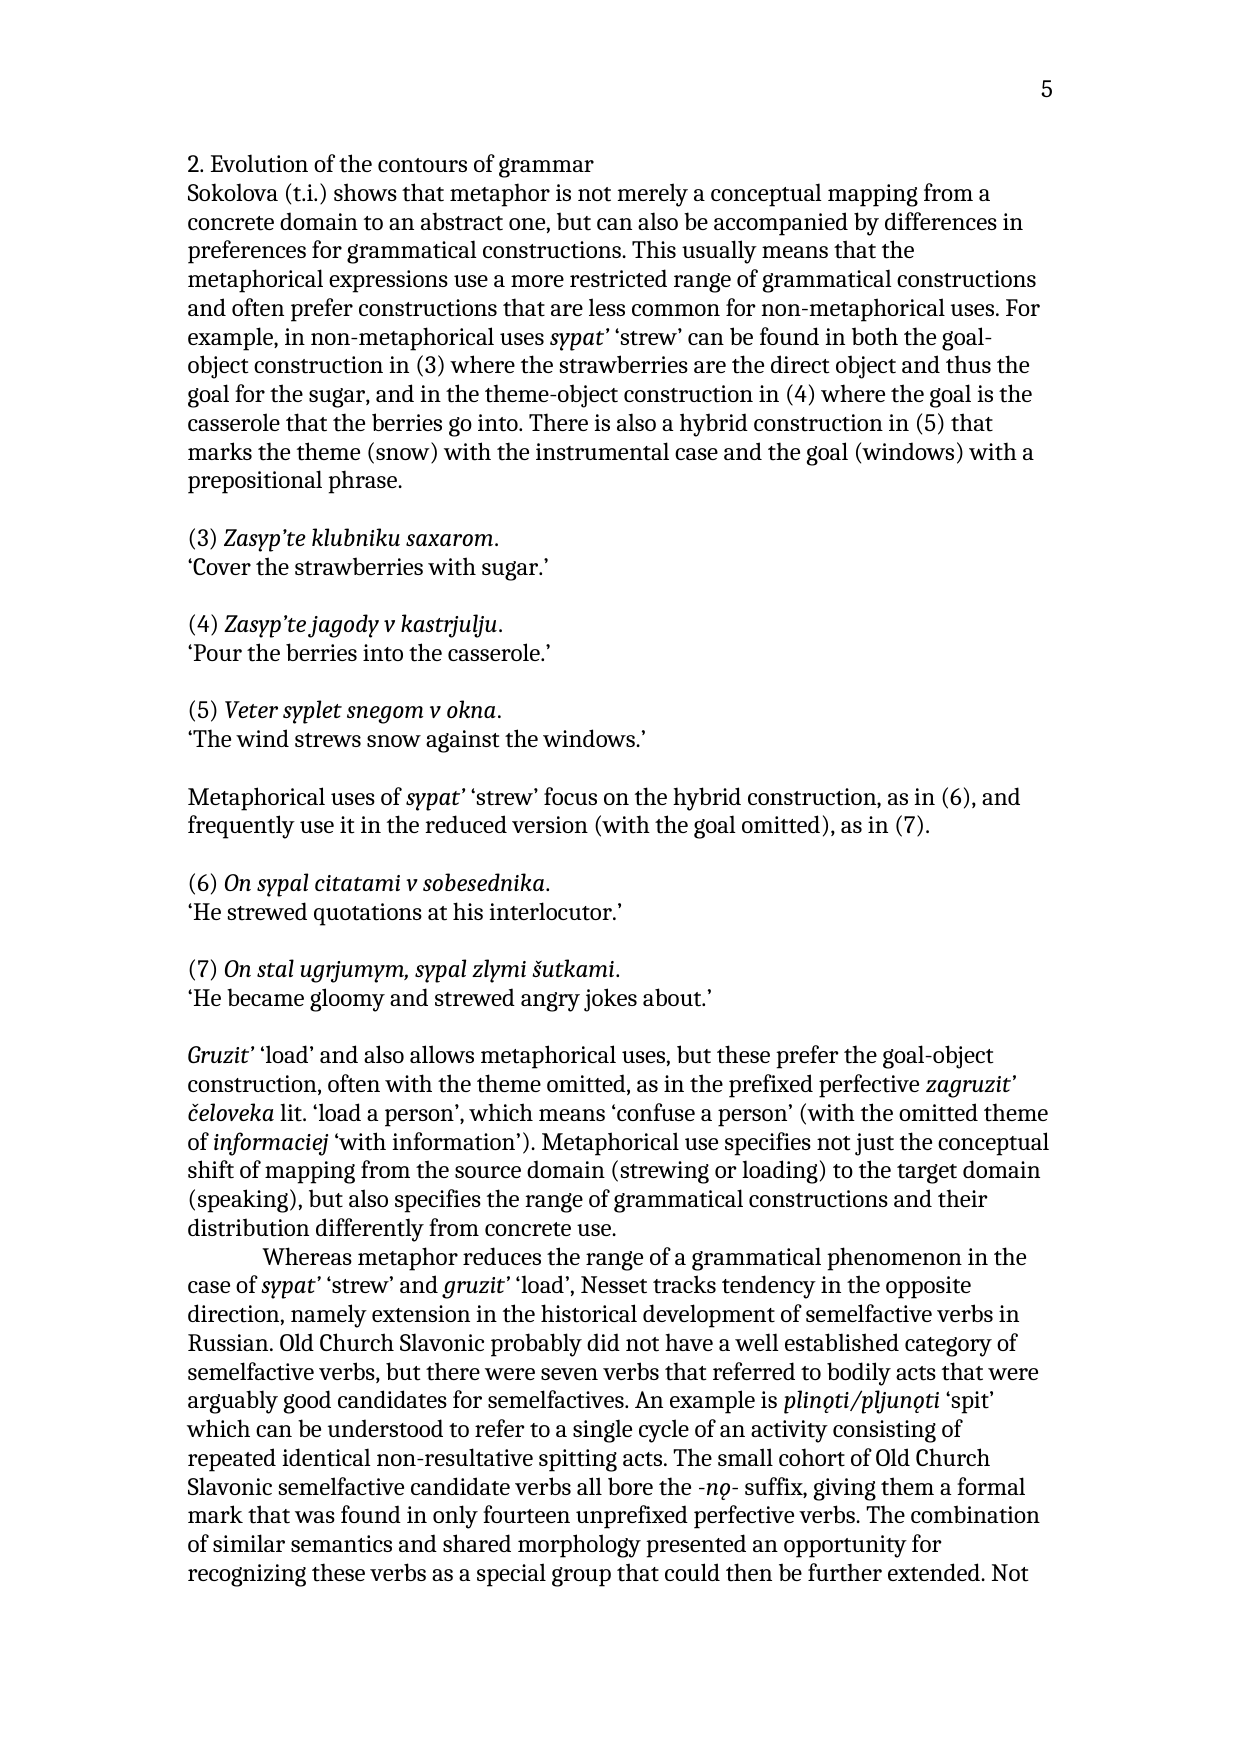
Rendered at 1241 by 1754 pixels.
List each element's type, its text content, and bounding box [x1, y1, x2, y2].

text ‘He strewed quotations at his interlocutor.’ [187, 897, 1053, 926]
text (5) Veter syplet snegom v okna. [187, 696, 1053, 725]
text ‘Cover the strawberries with sugar.’ [187, 552, 1053, 581]
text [187, 1242, 1053, 1587]
text (3) Zasyp’te klubniku saxarom. [187, 524, 1053, 552]
text (4) Zasyp’te jagody v kastrjulju. [187, 610, 1053, 639]
text ‘The wind strews snow against the windows.’ [187, 725, 1053, 754]
text (6) On sypal citatami v sobesednika. [187, 869, 1053, 897]
text Metaphorical uses of sypat’ ‘strew’ focus on the hybrid construction, as in (6), and frequently use it in the reduced version (with the goal omitted), as in (7). [187, 782, 1053, 840]
text 2. Evolution of the contours of grammar [187, 150, 1053, 179]
text Gruzit’ ‘load’ and also allows metaphorical uses, but these prefer the goal-object construction, often with the theme omitted, as in the prefixed perfective zagruzit’ čeloveka lit. ‘load a person’, which means ‘confuse a person’ (with the omitted theme of informaciej ‘with information’). Metaphorical use specifies not just the conceptual shift of mapping from the source domain (strewing or loading) to the target domain (speaking), but also specifies the range of grammatical constructions and their distribution differently from concrete use. [187, 1041, 1053, 1242]
text Sokolova (t.i.) shows that metaphor is not merely a conceptual mapping from a concrete domain to an abstract one, but can also be accompanied by differences in preferences for grammatical constructions. This usually means that the metaphorical expressions use a more restricted range of grammatical constructions and often prefer constructions that are less common for non-metaphorical uses. For example, in non-metaphorical uses sypat’ ‘strew’ can be found in both the goal-object construction in (3) where the strawberries are the direct object and thus the goal for the sugar, and in the theme-object construction in (4) where the goal is the casserole that the berries go into. There is also a hybrid construction in (5) that marks the theme (snow) with the instrumental case and the goal (windows) with a prepositional phrase. [187, 179, 1053, 495]
text (7) On stal ugrjumym, sypal zlymi šutkami. [187, 955, 1053, 984]
text ‘Pour the berries into the casserole.’ [187, 639, 1053, 667]
text ‘He became gloomy and strewed angry jokes about.’ [187, 984, 1053, 1012]
